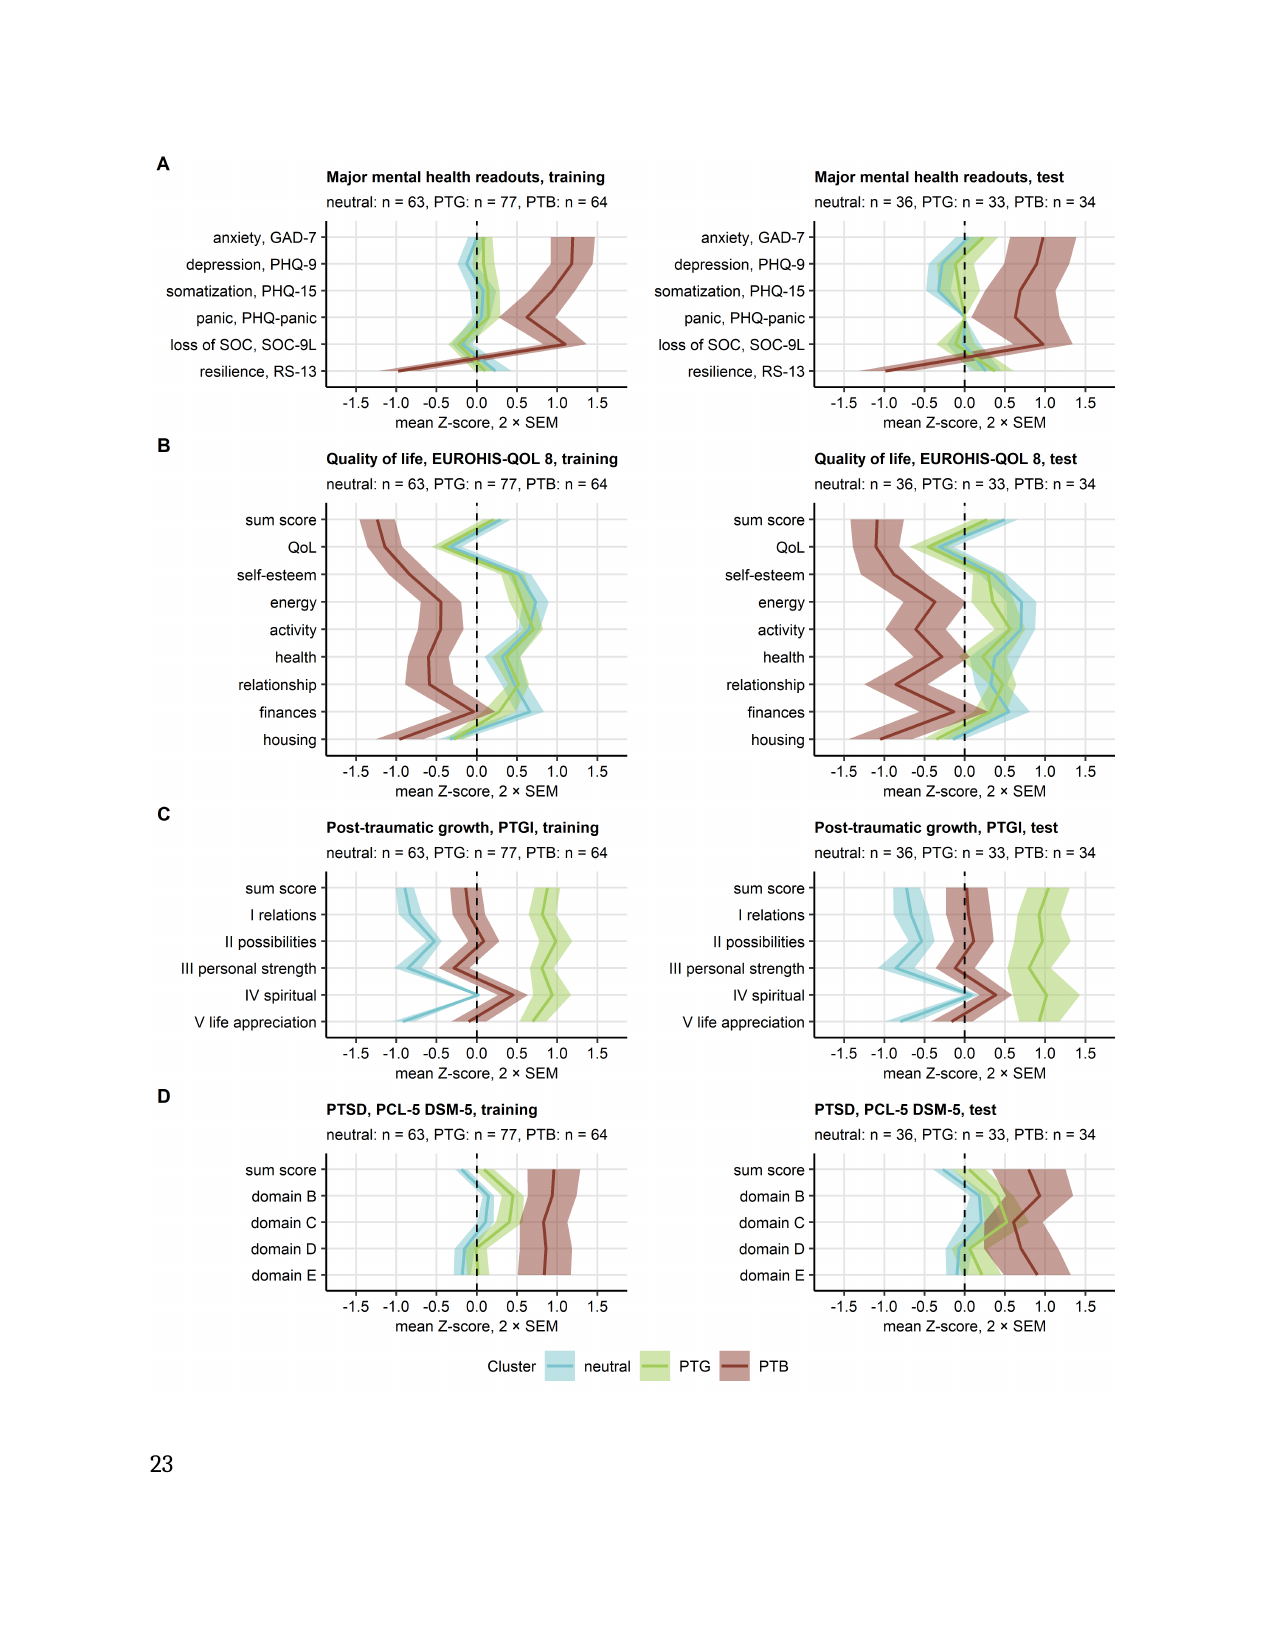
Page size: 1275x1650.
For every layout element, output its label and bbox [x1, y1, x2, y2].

picture [150, 150, 1125, 1397]
